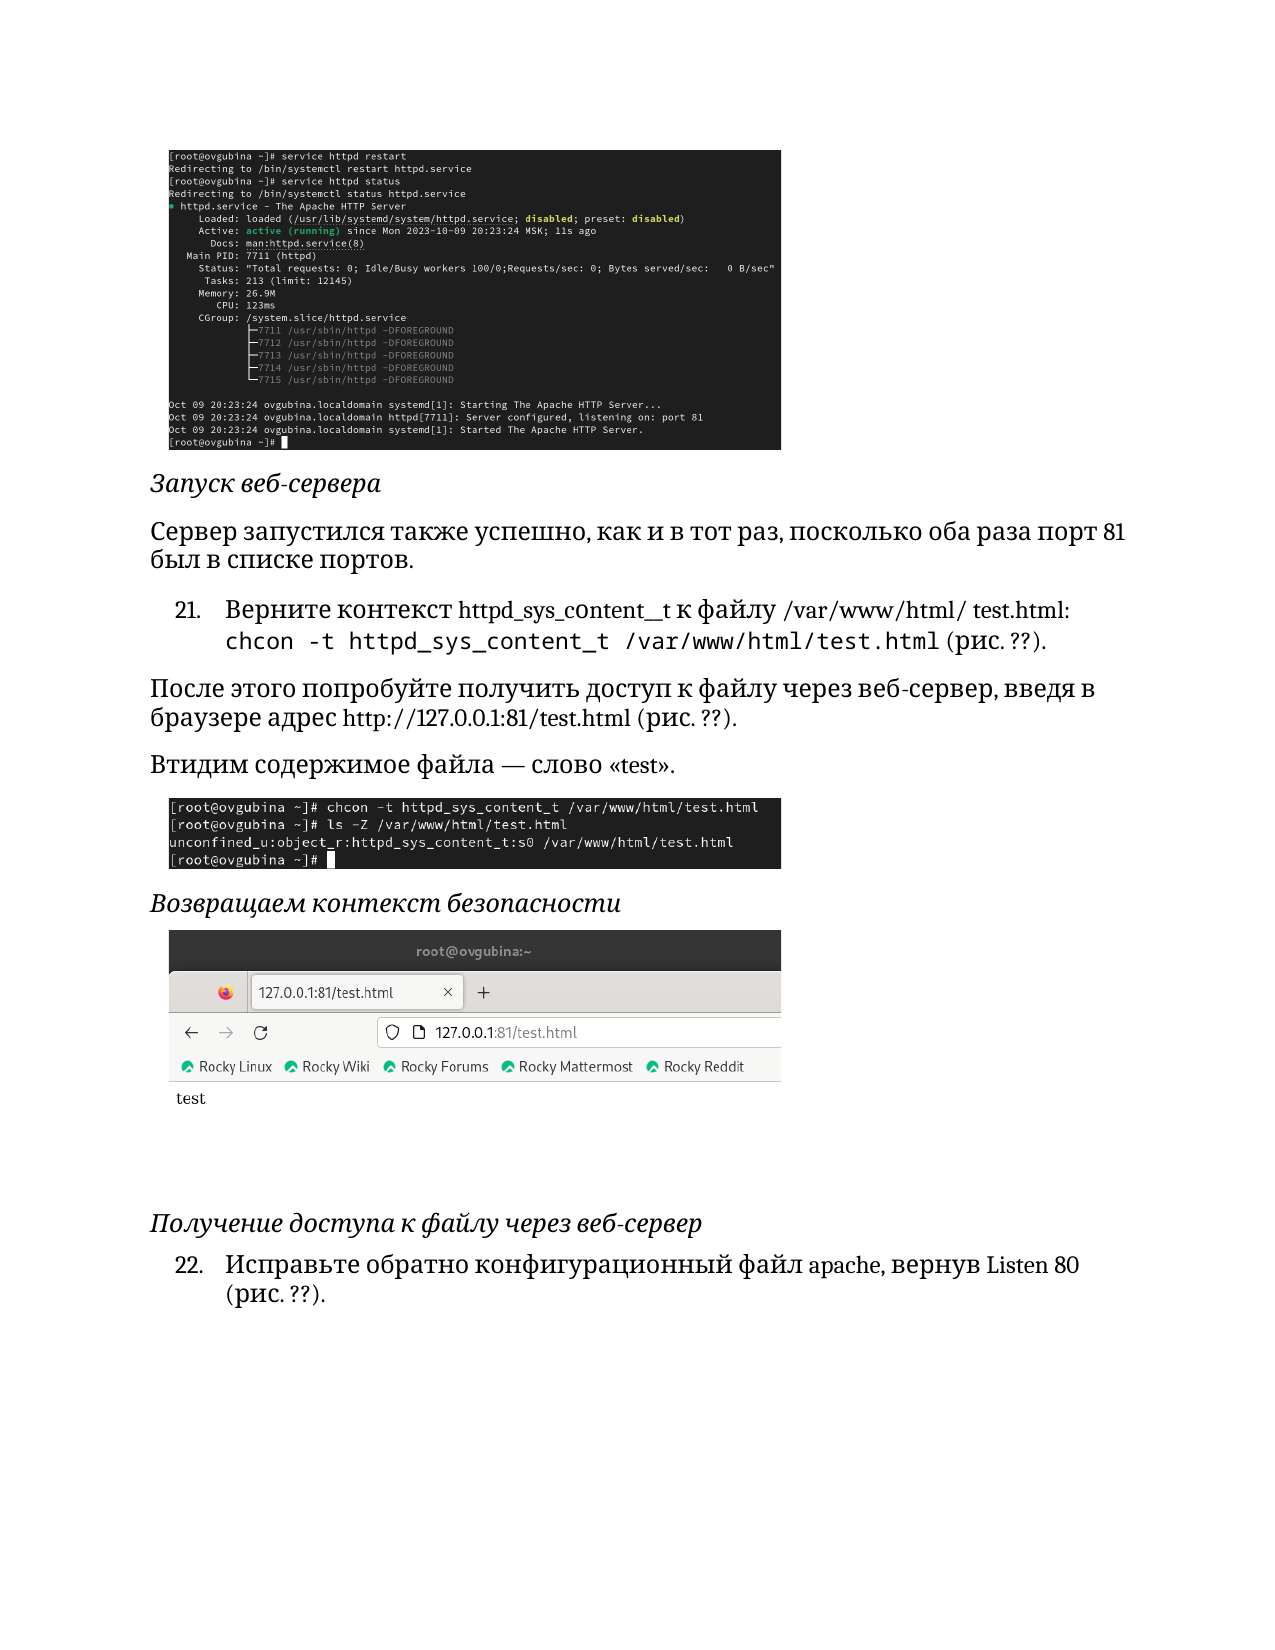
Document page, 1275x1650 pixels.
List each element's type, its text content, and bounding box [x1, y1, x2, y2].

picture [168, 798, 782, 869]
picture [168, 150, 782, 450]
picture [168, 930, 782, 1190]
list Исправьте обратно конфигурационный файл apache, вернув Listen 80 (рис. ??). [175, 1251, 1125, 1309]
list Верните контекст httpd_sys_cоntent__t к файлу /var/www/html/ test.html: chcon -t httpd_sys_content_t /var/www/html/test.html (рис. ??). [175, 594, 1125, 656]
text Сервер запустился также успешно, как и в тот раз, посколько оба раза порт 81 был в списке портов. [150, 518, 1125, 575]
text Втидим содержимое файла — слово «test». [150, 751, 1125, 780]
text Возвращаем контекст безопасности [150, 889, 1125, 918]
text После этого попробуйте получить доступ к файлу через веб-сервер, введя в браузере адрес http://127.0.0.1:81/test.html (рис. ??). [150, 675, 1125, 733]
text Запуск веб-сервера [150, 470, 1125, 499]
text Получение доступа к файлу через веб-сервер [150, 1210, 1125, 1239]
